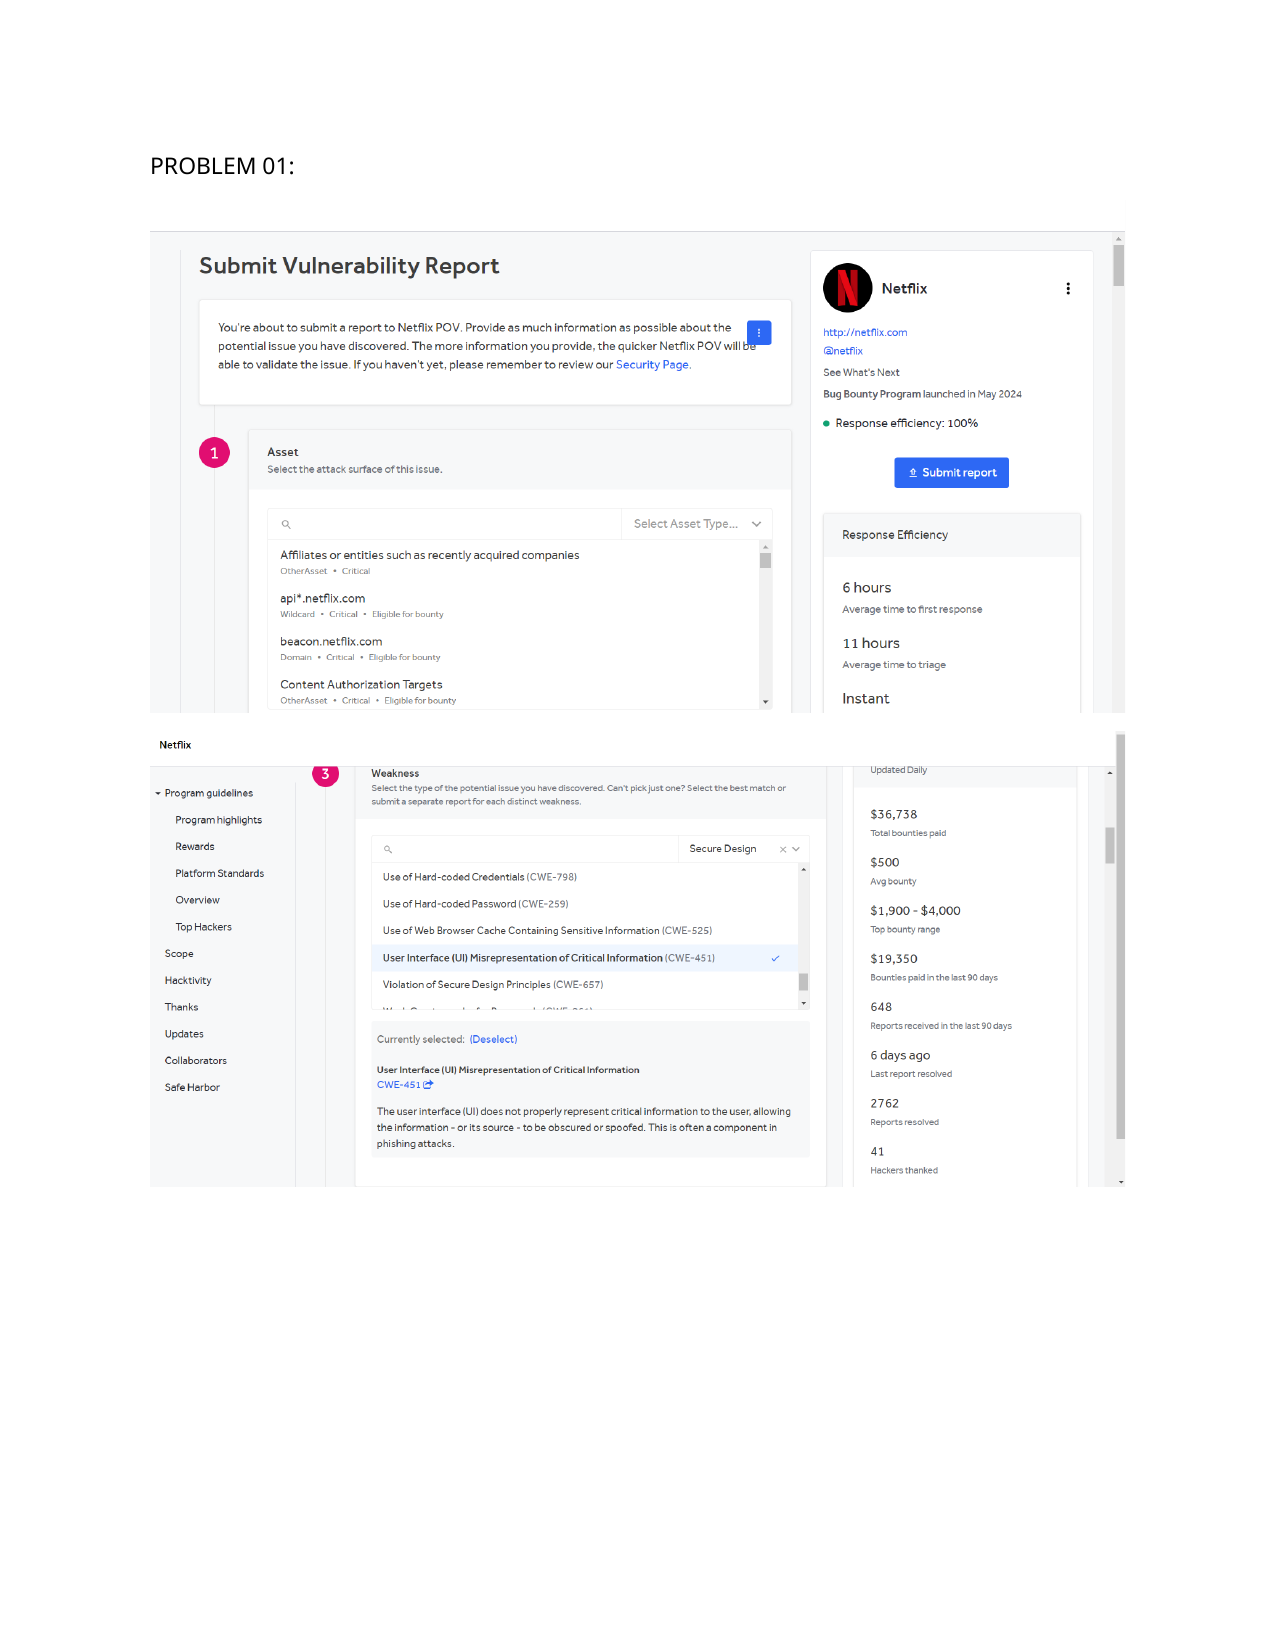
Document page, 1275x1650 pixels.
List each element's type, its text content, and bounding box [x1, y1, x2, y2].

picture [150, 200, 1125, 713]
text PROBLEM 01: [150, 150, 1125, 181]
picture [150, 731, 1125, 1187]
